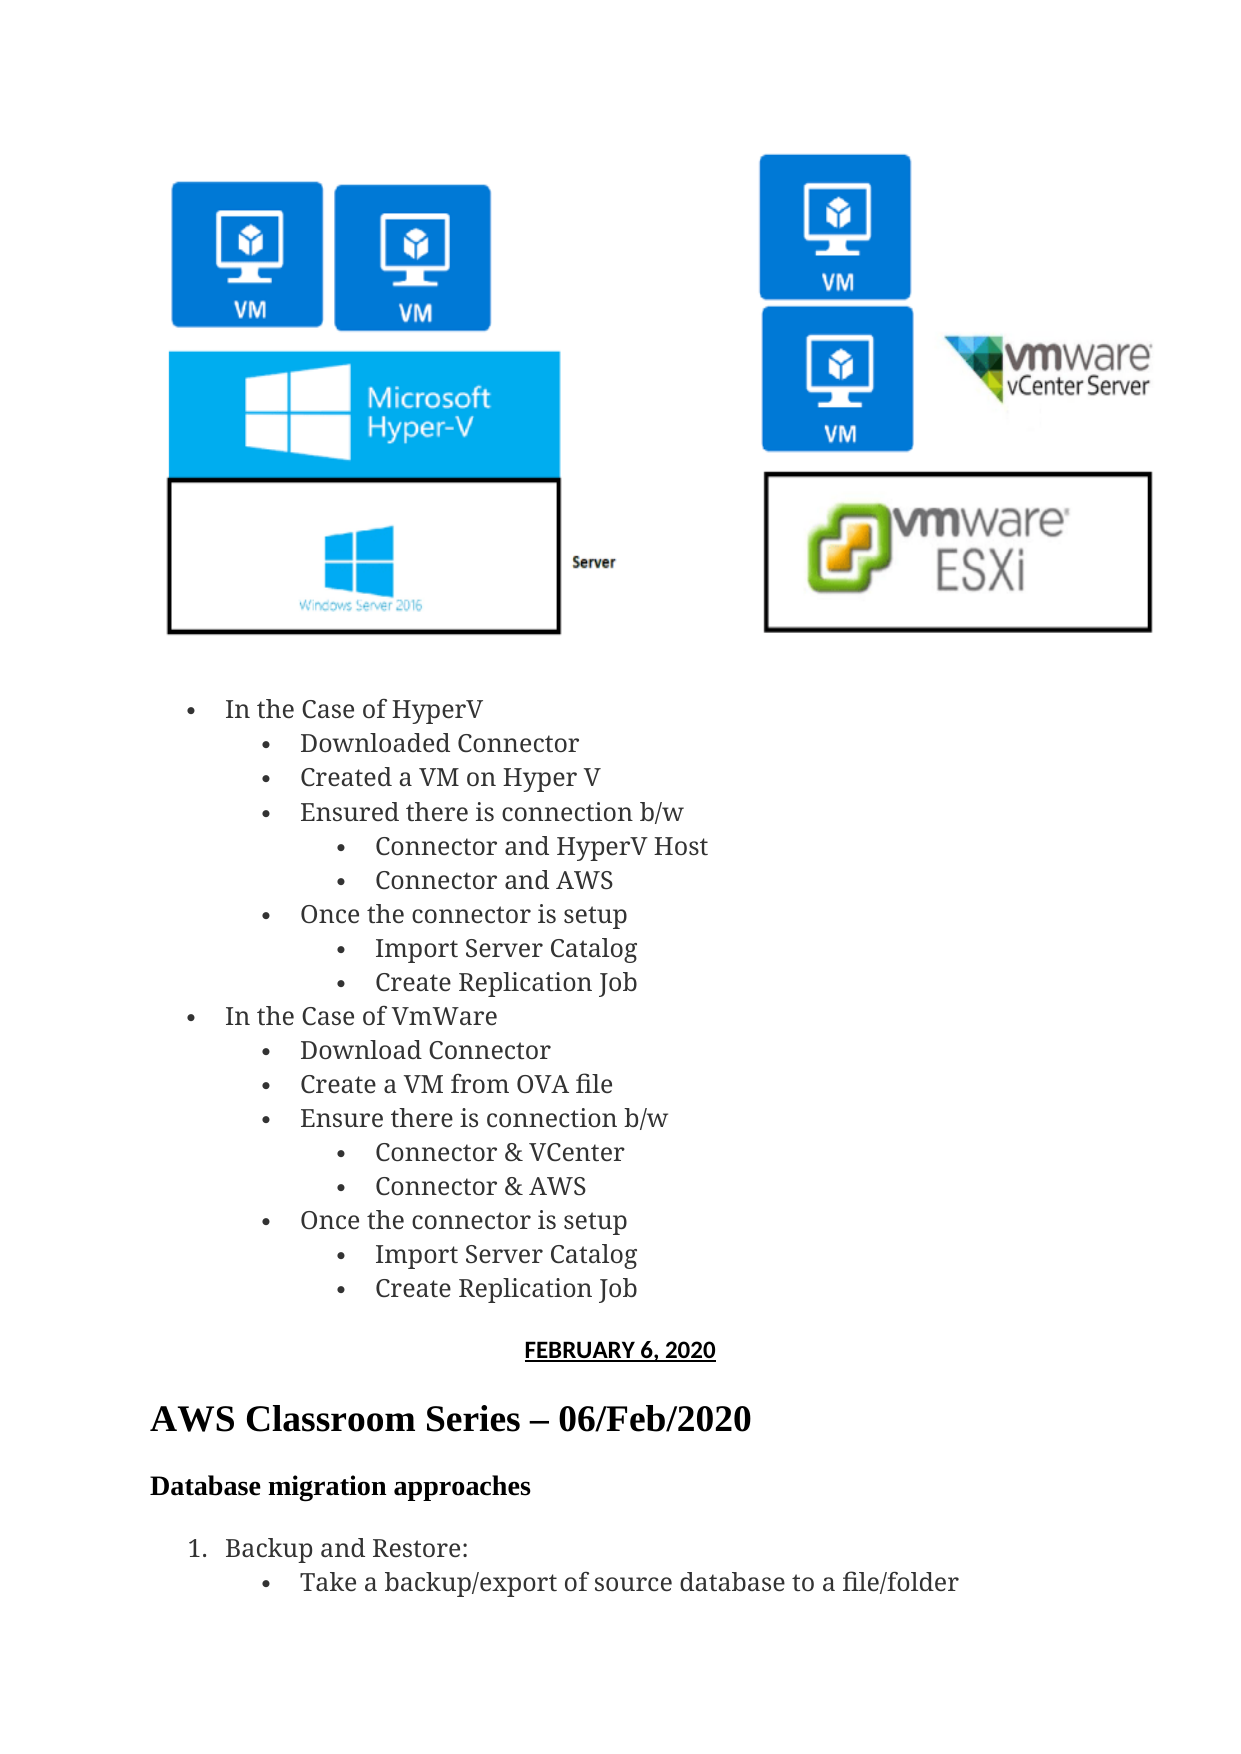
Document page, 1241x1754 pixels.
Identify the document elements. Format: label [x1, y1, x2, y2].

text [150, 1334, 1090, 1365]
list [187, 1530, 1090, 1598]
picture [150, 150, 1167, 663]
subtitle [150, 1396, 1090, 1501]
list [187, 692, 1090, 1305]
